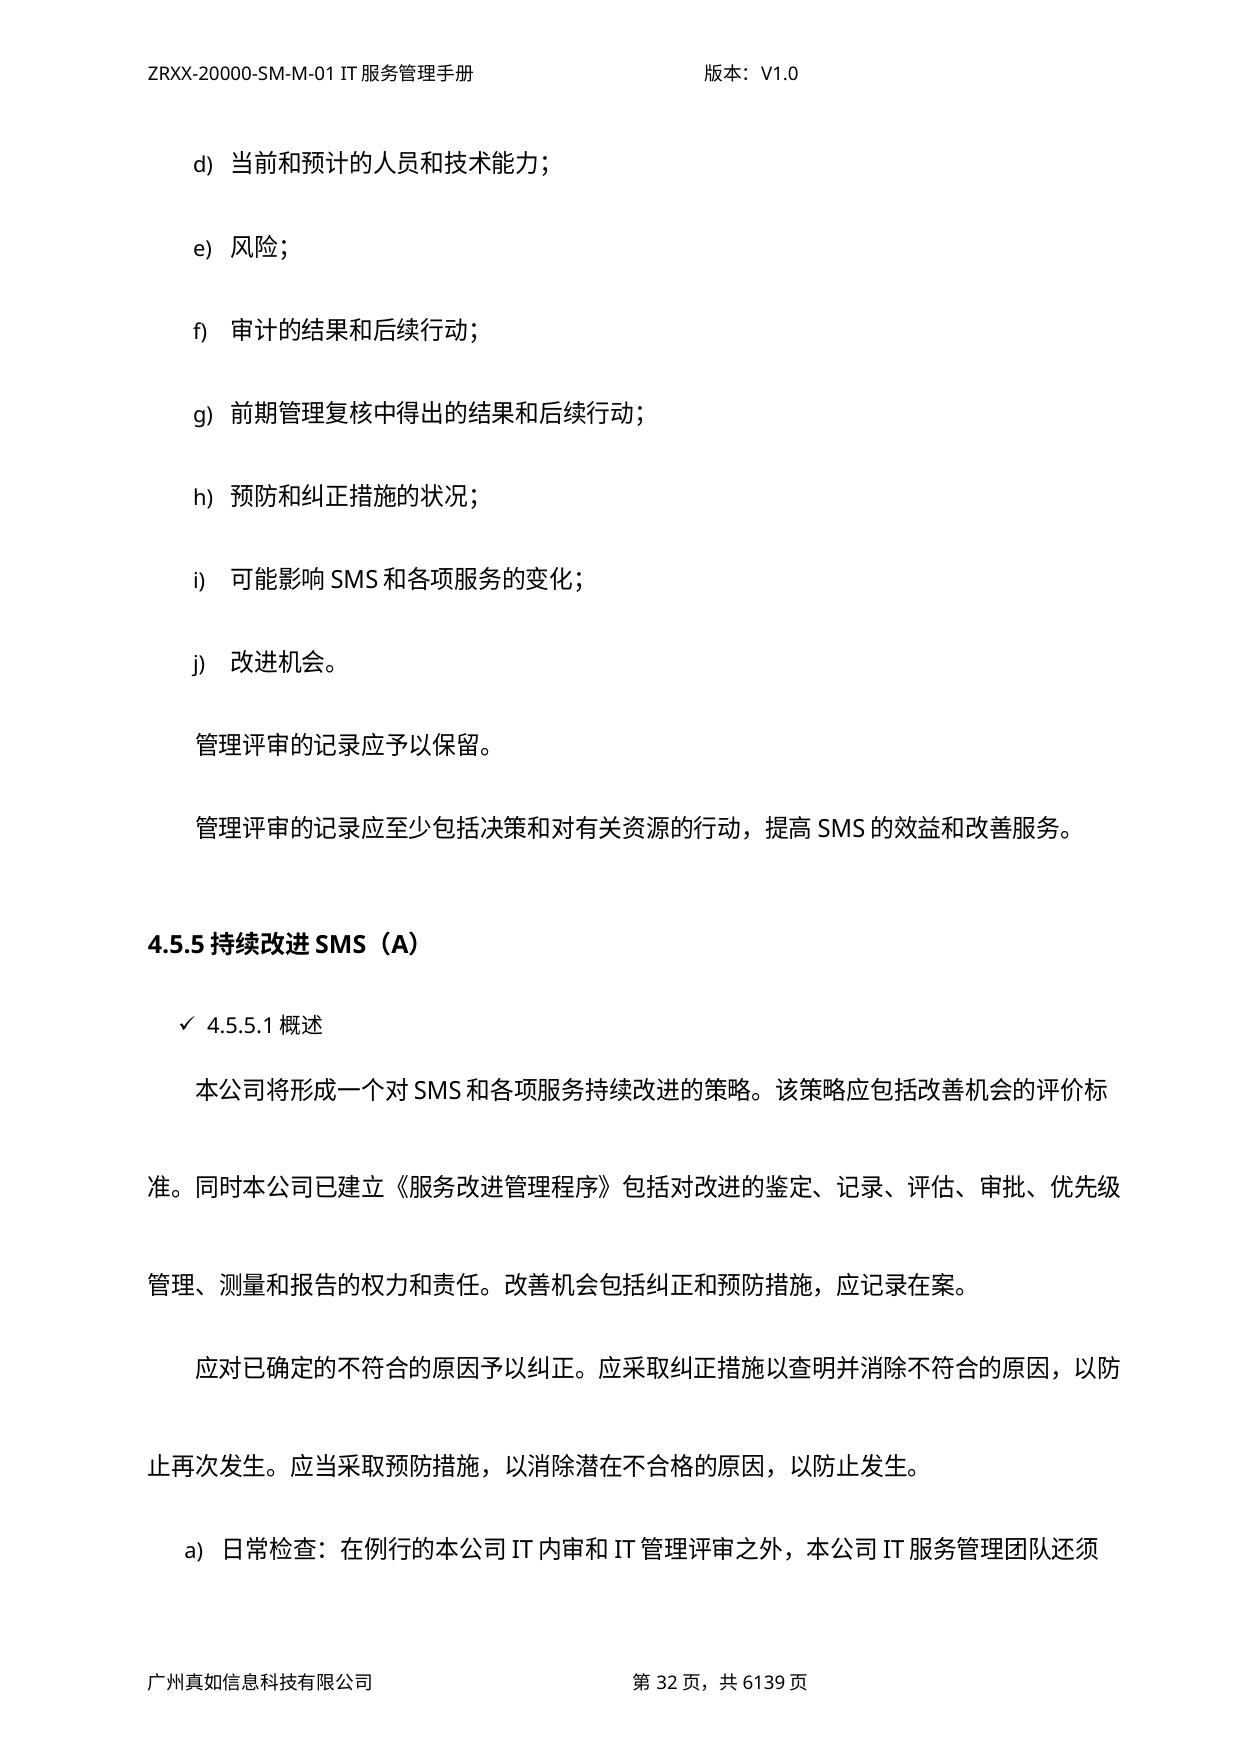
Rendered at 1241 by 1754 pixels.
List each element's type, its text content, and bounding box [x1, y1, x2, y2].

list 预防和纠正措施的状况； [193, 462, 1122, 527]
list 当前和预计的人员和技术能力； [193, 129, 1122, 194]
list 风险； [193, 213, 1122, 278]
text 应对已确定的不符合的原因予以纠正。应采取纠正措施以查明并消除不符合的原因，以防止再次发生。应当采取预防措施，以消除潜在不合格的原因，以防止发生。 [148, 1334, 1122, 1497]
list 改进机会。 [193, 628, 1122, 693]
subtitle .1概述 [178, 1008, 1122, 1040]
list 审计的结果和后续行动； [193, 296, 1122, 361]
text 本公司将形成一个对SMS和各项服务持续改进的策略。该策略应包括改善机会的评价标准。同时本公司已建立《服务改进管理程序》包括对改进的鉴定、记录、评估、审批、优先级管理、测量和报告的权力和责任。改善机会包括纠正和预防措施，应记录在案。 [148, 1056, 1122, 1316]
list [184, 1515, 1122, 1580]
text 管理评审的记录应至少包括决策和对有关资源的行动，提高SMS的效益和改善服务。 [148, 794, 1122, 859]
subtitle 4.5.5持续改进SMS（A） [148, 910, 1122, 975]
list 可能影响SMS和各项服务的变化； [193, 545, 1122, 610]
text 管理评审的记录应予以保留。 [148, 711, 1122, 776]
list 前期管理复核中得出的结果和后续行动； [193, 379, 1122, 444]
